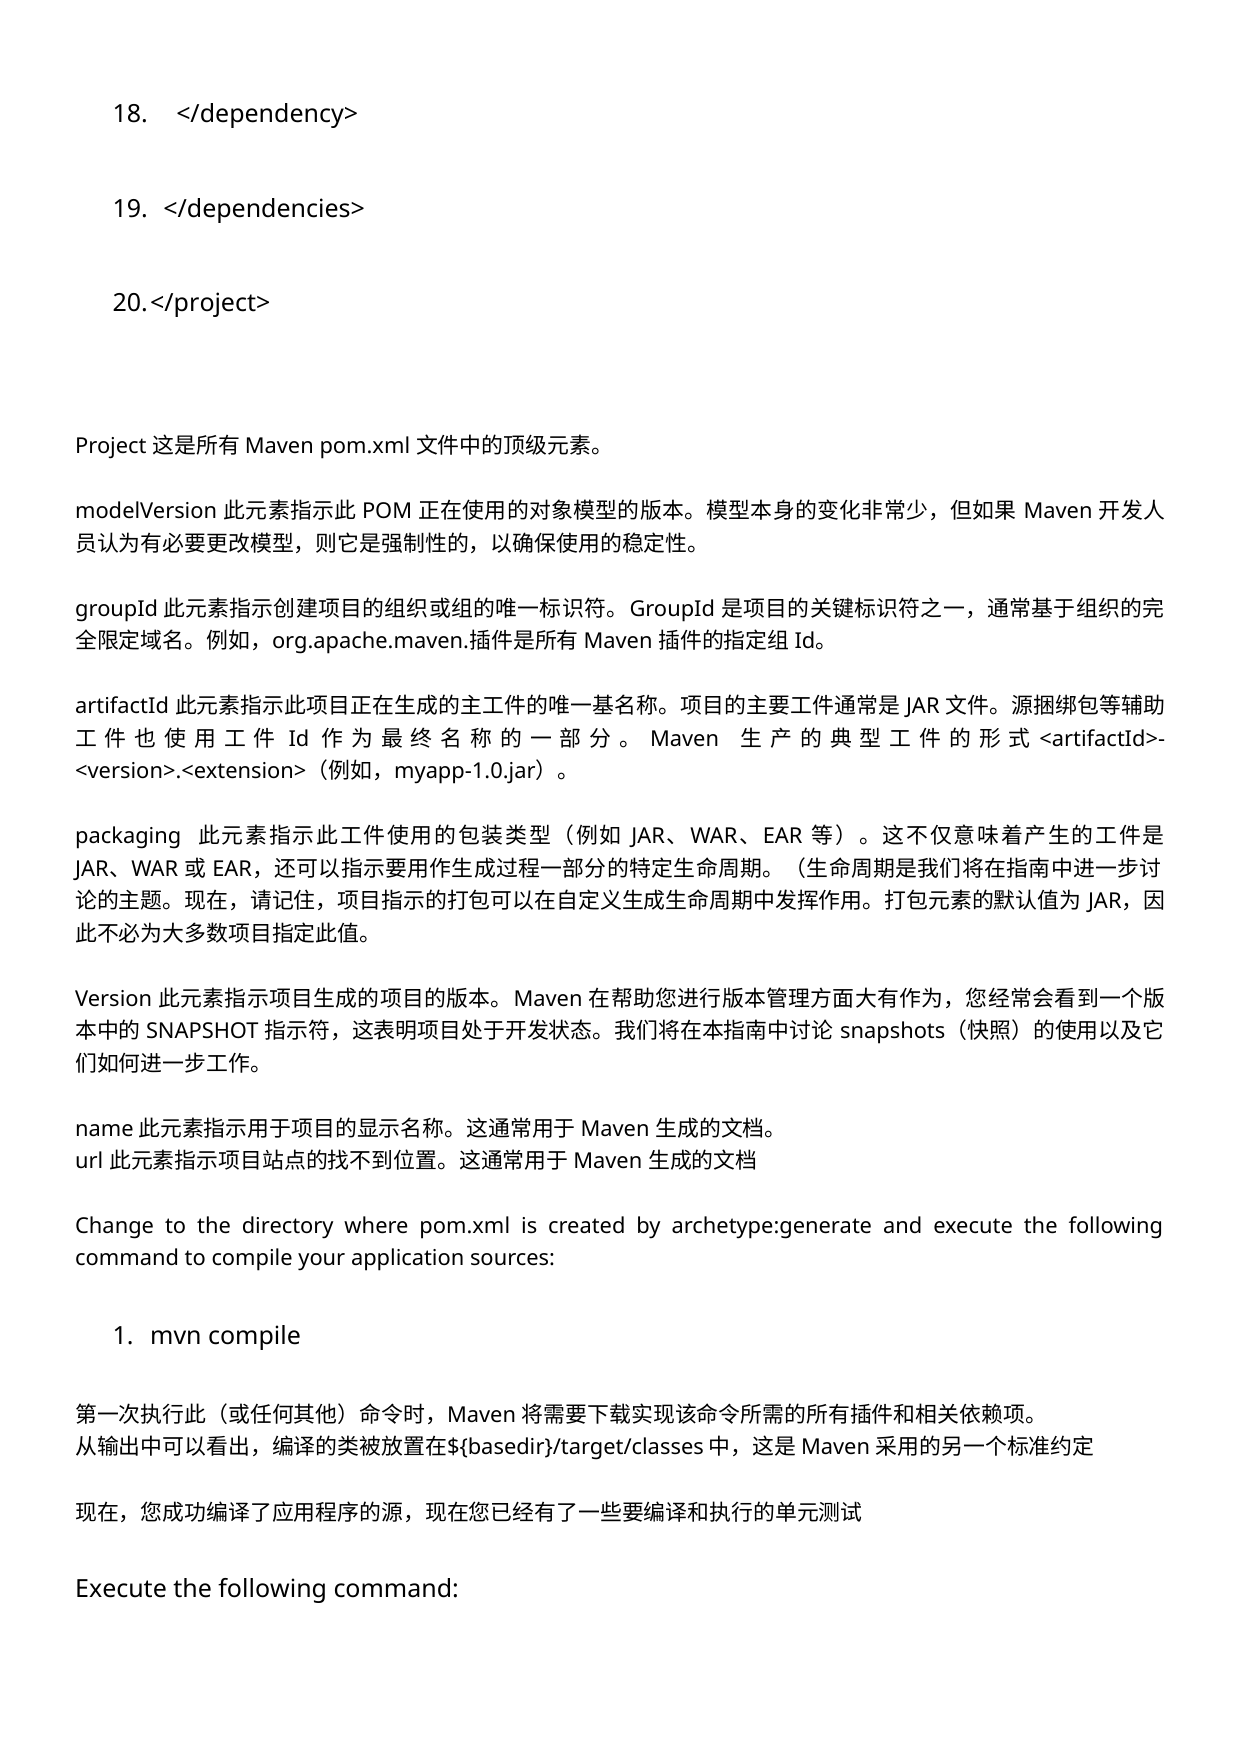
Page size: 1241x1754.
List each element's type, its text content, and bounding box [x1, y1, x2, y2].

text groupId此元素指示创建项目的组织或组的唯一标识符。GroupId 是项目的关键标识符之一，通常基于组织的完全限定域名。例如，org.apache.maven.插件是所有 Maven 插件的指定组 Id。 [75, 591, 1165, 656]
text 现在，您成功编译了应用程序的源，现在您已经有了一些要编译和执行的单元测试 [75, 1494, 1165, 1527]
list mvn compile [112, 1302, 1165, 1367]
text Version 此元素指示项目生成的项目的版本。Maven 在帮助您进行版本管理方面大有作为，您经常会看到一个版本中的 SNAPSHOT 指示符，这表明项目处于开发状态。我们将在本指南中讨论snapshots（快照）的使用以及它们如何进一步工作。 [75, 981, 1165, 1078]
text name此元素指示用于项目的显示名称。这通常用于 Maven 生成的文档。 [75, 1111, 1165, 1143]
text packaging 此元素指示此工件使用的包装类型（例如 JAR、WAR、EAR 等）。这不仅意味着产生的工件是 JAR、WAR 或 EAR，还可以指示要用作生成过程一部分的特定生命周期。（生命周期是我们将在指南中进一步讨论的主题。现在，请记住，项目指示的打包可以在自定义生成生命周期中发挥作用。打包元素的默认值为 JAR，因此不必为大多数项目指定此值。 [75, 818, 1165, 948]
text Execute the following command: [75, 1556, 1165, 1621]
text Project 这是所有 Maven pom.xml 文件中的顶级元素。 [75, 428, 1165, 461]
text modelVersion 此元素指示此 POM 正在使用的对象模型的版本。模型本身的变化非常少，但如果 Maven 开发人员认为有必要更改模型，则它是强制性的，以确保使用的稳定性。 [75, 493, 1165, 558]
text 第一次执行此（或任何其他）命令时，Maven 将需要下载实现该命令所需的所有插件和相关依赖项。 [75, 1397, 1165, 1429]
text Change to the directory where pom.xml is created by archetype:generate and execute the following command to compile your application sources: [75, 1208, 1165, 1273]
list </dependency> [112, 81, 1165, 146]
list </project> [112, 269, 1165, 334]
text artifactId 此元素指示此项目正在生成的主工件的唯一基名称。项目的主要工件通常是 JAR 文件。源捆绑包等辅助工件也使用工件Id作为最终名称的一部分。Maven 生产的典型工件的形式<artifactId>-<version>.<extension>（例如，myapp-1.0.jar）。 [75, 688, 1165, 786]
text 从输出中可以看出，编译的类被放置在${basedir}/target/classes中，这是 Maven 采用的另一个标准约定 [75, 1429, 1165, 1462]
text url 此元素指示项目站点的找不到位置。这通常用于 Maven 生成的文档 [75, 1143, 1165, 1176]
list </dependencies> [112, 175, 1165, 240]
